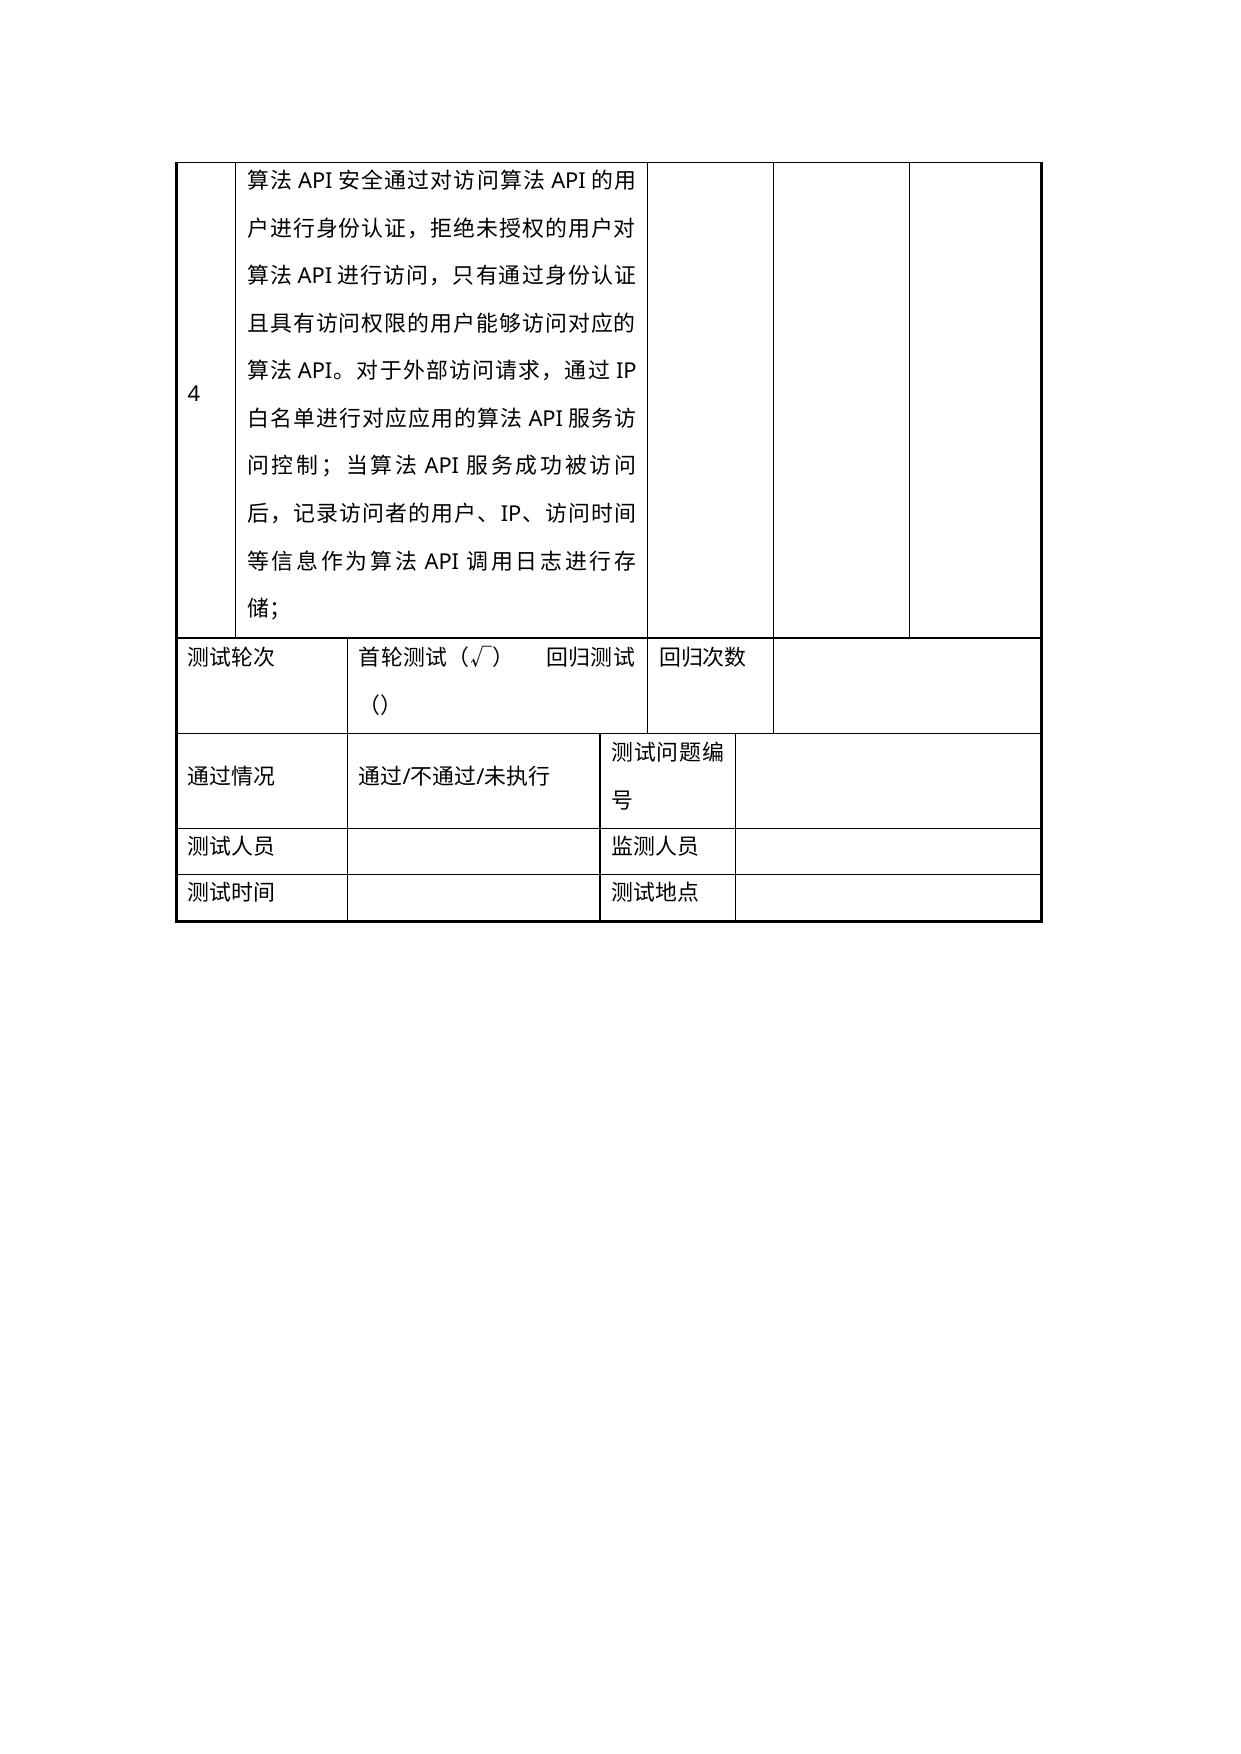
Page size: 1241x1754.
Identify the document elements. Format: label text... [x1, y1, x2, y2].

table_cell [348, 829, 599, 874]
table_cell [736, 875, 1040, 920]
table_cell 测试轮次 [178, 639, 347, 733]
table_cell 首轮测试（√） 回归测试（） [348, 639, 647, 733]
table_cell 监测人员 [601, 829, 735, 874]
table_cell 通过/不通过/未执行 [348, 734, 599, 828]
table_cell [774, 163, 909, 637]
table_cell [910, 163, 1040, 637]
table_cell [736, 734, 1040, 828]
table_cell 测试问题编号 [601, 734, 735, 828]
table_cell [348, 875, 599, 920]
table_cell [648, 163, 773, 637]
table_cell 回归次数 [648, 639, 773, 733]
table_cell 测试人员 [178, 829, 347, 874]
table_cell [736, 829, 1040, 874]
table_cell 4 [178, 163, 235, 637]
table_cell 测试地点 [601, 875, 735, 920]
table_cell 测试时间 [178, 875, 347, 920]
table_cell 通过情况 [178, 734, 347, 828]
table_cell [774, 639, 1040, 733]
table_cell 算法API安全通过对访问算法API的用户进行身份认证，拒绝未授权的用户对算法API进行访问，只有通过身份认证且具有访问权限的用户能够访问对应的算法API。对于外部访问请求，通过IP白名单进行对应应用的算法API服务访问控制；当算法API服务成功被访问后，记录访问者的用户、IP、访问时间等信息作为算法API调用日志进行存储； [236, 163, 647, 637]
